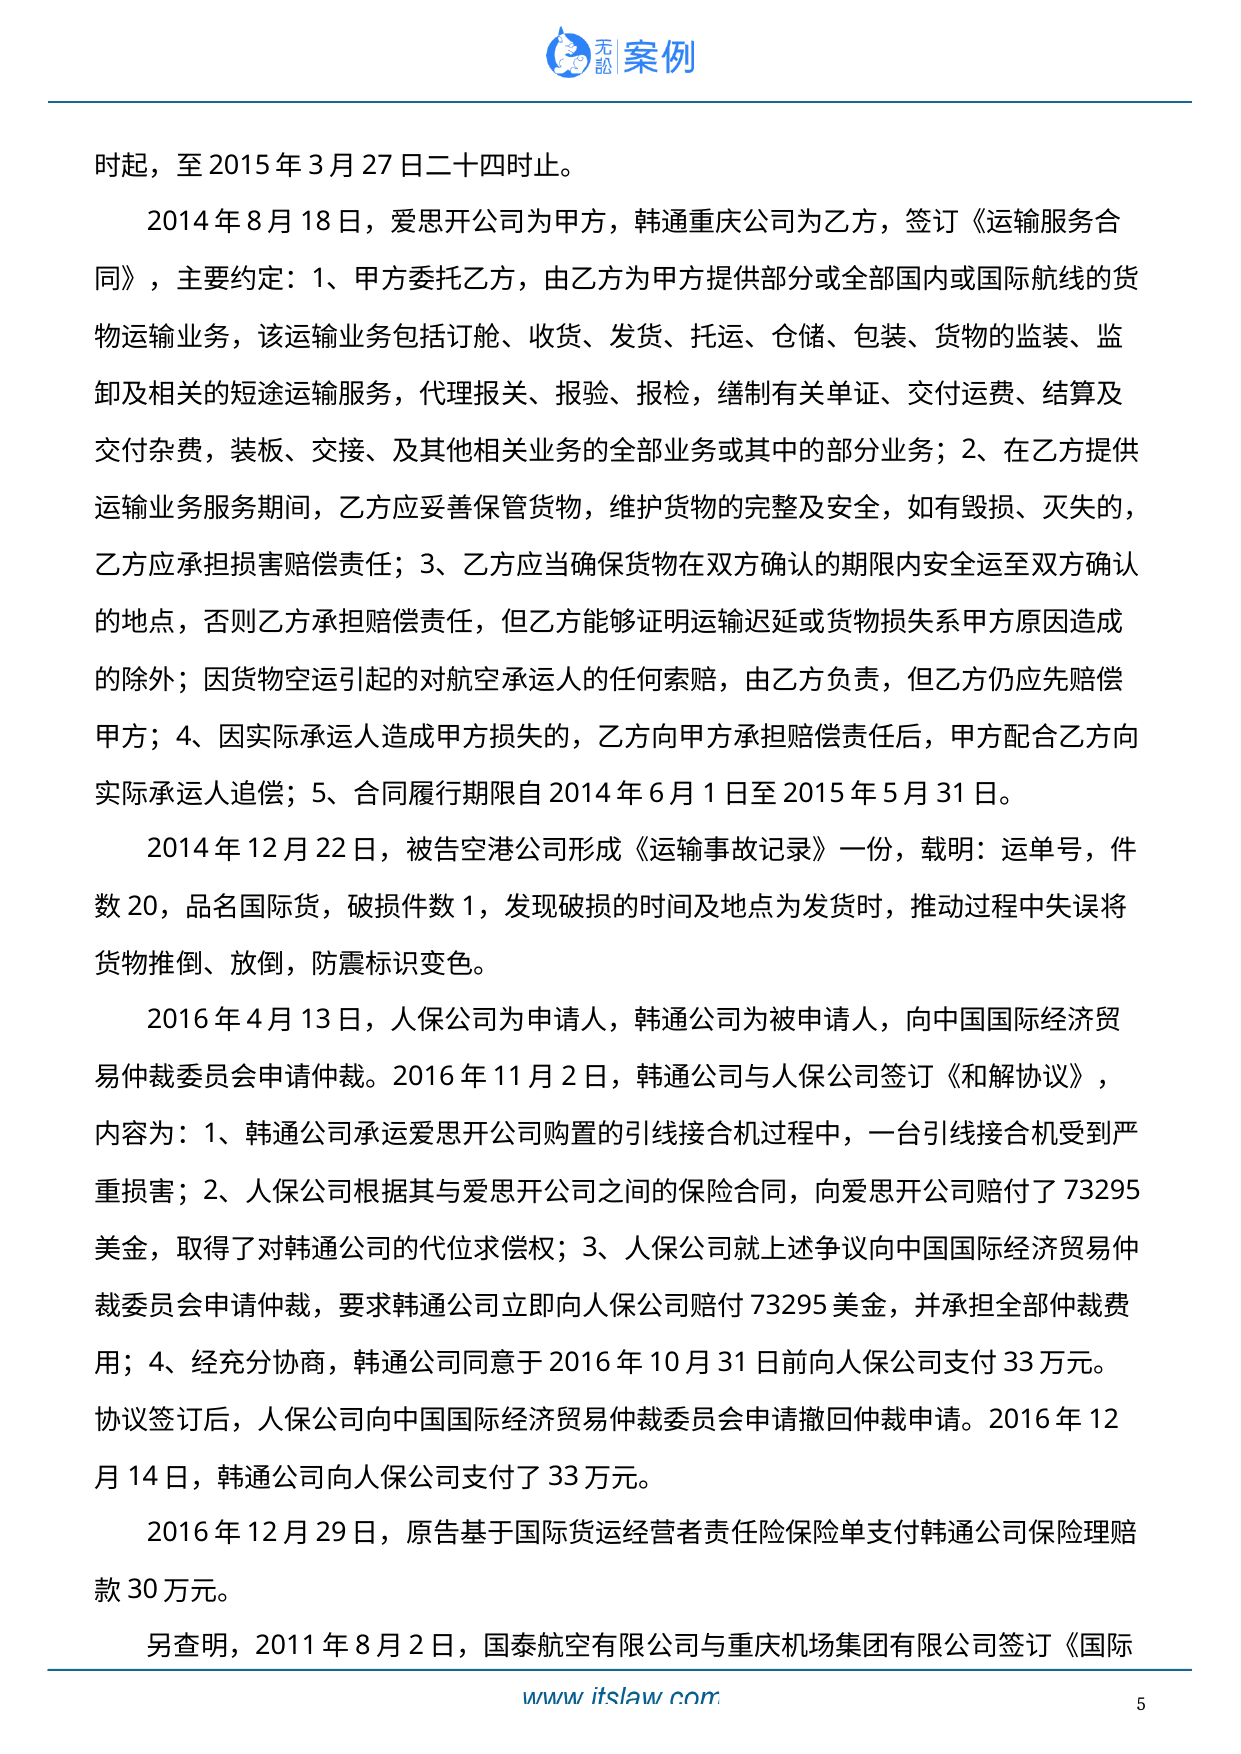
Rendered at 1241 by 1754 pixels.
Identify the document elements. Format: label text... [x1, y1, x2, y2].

picture [546, 26, 694, 78]
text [94, 85, 1146, 186]
text 2014年8月18日，爱思开公司为甲方，韩通重庆公司为乙方，签订《运输服务合同》，主要约定：1、甲方委托乙方，由乙方为甲方提供部分或全部国内或国际航线的货物运输业务，该运输业务包括订舱、收货、发货、托运、仓储、包装、货物的监装、监卸及相关的短途运输服务，代理报关、报验、报检，缮制有关单证、交付运费、结算及交付杂费，装板、交接、及其他相关业务的全部业务或其中的部分业务；2、在乙方提供运输业务服务期间，乙方应妥善保管货物，维护货物的完整及安全，如有毁损、灭失的，乙方应承担损害赔偿责任；3、乙方应当确保货物在双方确认的期限内安全运至双方确认的地点，否则乙方承担赔偿责任，但乙方能够证明运输迟延或货物损失系甲方原因造成的除外；因货物空运引起的对航空承运人的任何索赔，由乙方负责，但乙方仍应先赔偿甲方；4、因实际承运人造成甲方损失的，乙方向甲方承担赔偿责任后，甲方配合乙方向实际承运人追偿；5、合同履行期限自2014年6月1日至2015年5月31日。 [94, 198, 1146, 814]
text 2016年4月13日，人保公司为申请人，韩通公司为被申请人，向中国国际经济贸易仲裁委员会申请仲裁。2016年11月2日，韩通公司与人保公司签订《和解协议》，内容为：1、韩通公司承运爱思开公司购置的引线接合机过程中，一台引线接合机受到严重损害；2、人保公司根据其与爱思开公司之间的保险合同，向爱思开公司赔付了73295美金，取得了对韩通公司的代位求偿权；3、人保公司就上述争议向中国国际经济贸易仲裁委员会申请仲裁，要求韩通公司立即向人保公司赔付73295美金，并承担全部仲裁费用；4、经充分协商，韩通公司同意于2016年10月31日前向人保公司支付33万元。协议签订后，人保公司向中国国际经济贸易仲裁委员会申请撤回仲裁申请。2016年12月14日，韩通公司向人保公司支付了33万元。 [94, 996, 1146, 1497]
text 2014年12月22日，被告空港公司形成《运输事故记录》一份，载明：运单号，件数20，品名国际货，破损件数1，发现破损的时间及地点为发货时，推动过程中失误将货物推倒、放倒，防震标识变色。 [94, 825, 1146, 984]
text 2016年12月29日，原告基于国际货运经营者责任险保险单支付韩通公司保险理赔款30万元。 [94, 1509, 1146, 1610]
picture [523, 1687, 720, 1704]
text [94, 1622, 1146, 1666]
